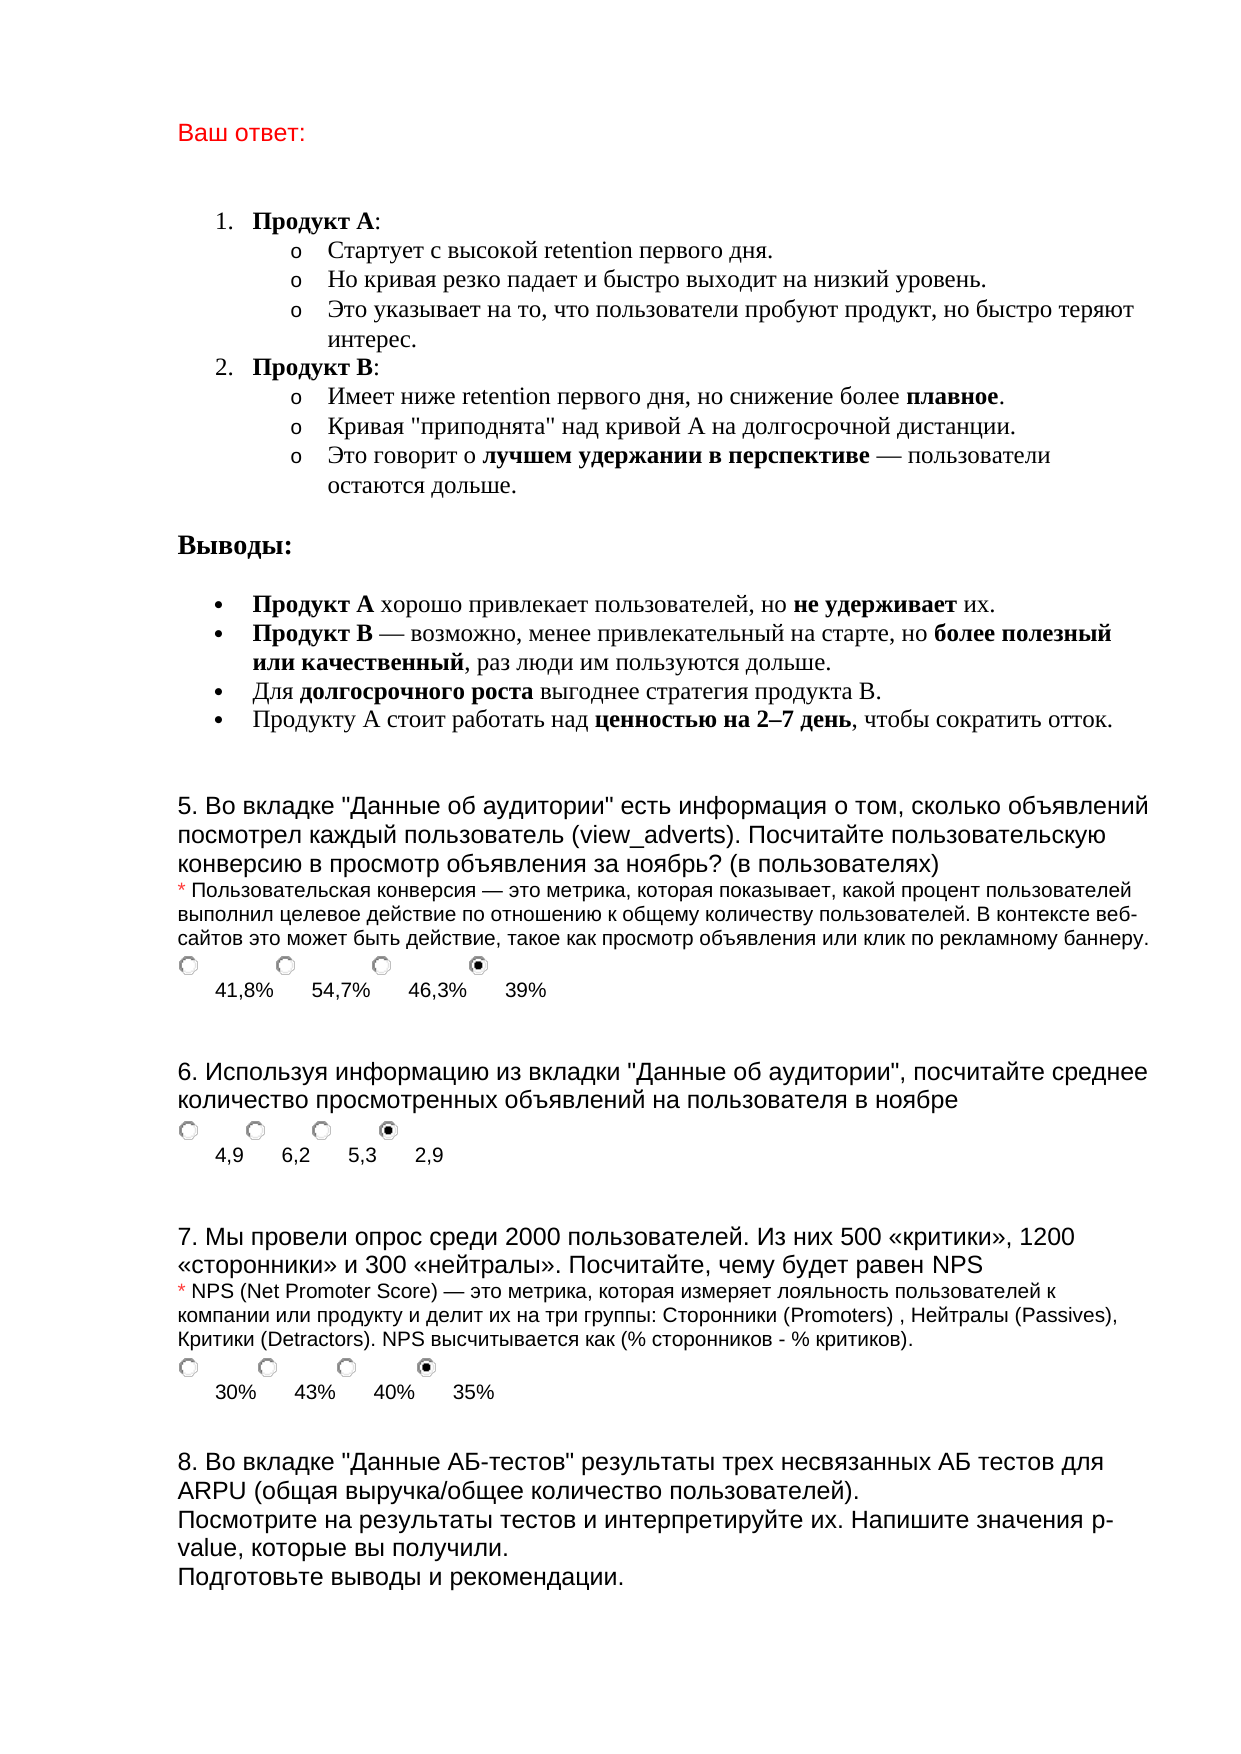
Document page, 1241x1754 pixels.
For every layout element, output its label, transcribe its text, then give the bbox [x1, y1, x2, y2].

text Ваш ответ: [177, 118, 1152, 147]
list Продукт B — возможно, менее привлекательный на старте, но более полезный или качественный, раз люди им пользуются дольше. [215, 618, 1152, 676]
text Выводы: [177, 528, 1152, 560]
list Продукт B: [215, 352, 1152, 381]
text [177, 1447, 1152, 1619]
text 4,96,25,32,9 [177, 1114, 1152, 1167]
text 30%43%40%35% [177, 1351, 1152, 1431]
text 6. Используя информацию из вкладки "Данные об аудитории", посчитайте среднее количество просмотренных объявлений на пользователя в ноябре [177, 1057, 1152, 1114]
list Продукт A хорошо привлекает пользователей, но не удерживает их. [215, 589, 1152, 618]
list Имеет ниже retention первого дня, но снижение более плавное. [290, 381, 1152, 411]
list Но кривая резко падает и быстро выходит на низкий уровень. [290, 264, 1152, 294]
list Продукту A стоит работать над ценностью на 2–7 день, чтобы сократить отток. [215, 704, 1152, 733]
text * Пользовательская конверсия — это метрика, которая показывает, какой процент пользователей выполнил целевое действие по отношению к общему количеству пользователей. В контексте веб-сайтов это может быть действие, такое как просмотр объявления или клик по рекламному баннеру. [177, 877, 1152, 949]
text 5. Во вкладке "Данные об аудитории" есть информация о том, сколько объявлений посмотрел каждый пользователь (view_adverts). Посчитайте пользовательскую конверсию в просмотр объявления за ноябрь? (в пользователях) [177, 791, 1152, 877]
text * NPS (Net Promoter Score) — это метрика, которая измеряет лояльность пользователей к компании или продукту и делит их на три группы: Сторонники (Promoters) , Нейтралы (Passives), Критики (Detractors). NPS высчитывается как (% сторонников - % критиков). [177, 1279, 1152, 1351]
list Стартует с высокой retention первого дня. [290, 235, 1152, 264]
text 7. Мы провели опрос среди 2000 пользователей. Из них 500 «критики», 1200 «сторонники» и 300 «нейтралы». Посчитайте, чему будет равен NPS [177, 1222, 1152, 1279]
list Это указывает на то, что пользователи пробуют продукт, но быстро теряют интерес. [290, 294, 1152, 352]
text 41,8%54,7%46,3%39% [177, 949, 1152, 1002]
list Для долгосрочного роста выгоднее стратегия продукта B. [215, 676, 1152, 704]
list Кривая "приподнята" над кривой A на долгосрочной дистанции. [290, 411, 1152, 440]
list Это говорит о лучшем удержании в перспективе — пользователи остаются дольше. [290, 440, 1152, 499]
list Продукт A: [215, 206, 1152, 235]
